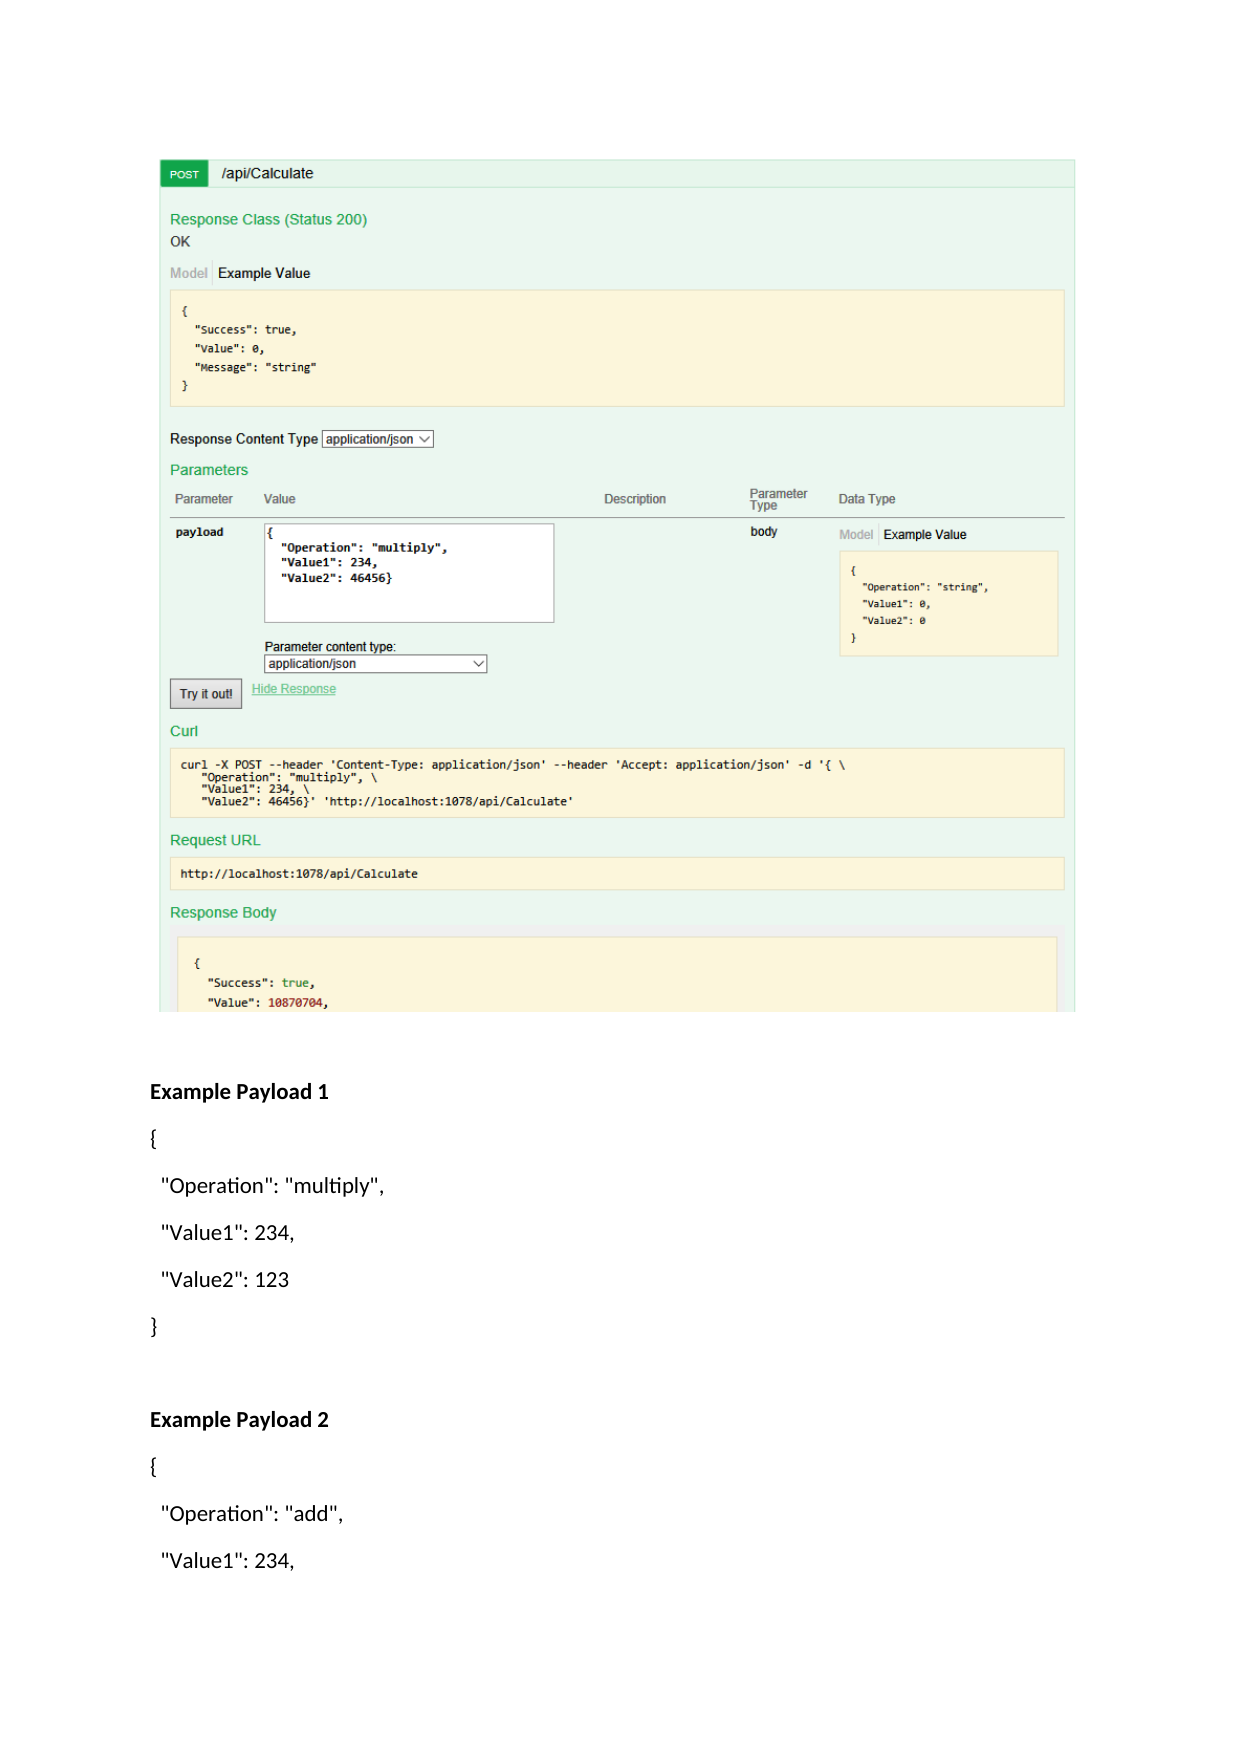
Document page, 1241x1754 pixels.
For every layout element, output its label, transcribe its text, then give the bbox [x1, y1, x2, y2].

picture [150, 150, 1091, 1012]
text "Operation": "multiply", [150, 1171, 1090, 1199]
text "Value1": 234, [150, 1218, 1090, 1246]
text Example Payload 1 [150, 1077, 1090, 1105]
text "Value2": 123 [150, 1265, 1090, 1293]
text "Value1": 234, [150, 1546, 1090, 1574]
text { [150, 1124, 1090, 1152]
text "Operation": "add", [150, 1499, 1090, 1527]
text } [150, 1312, 1090, 1340]
text { [150, 1452, 1090, 1480]
text Example Payload 2 [150, 1406, 1090, 1433]
